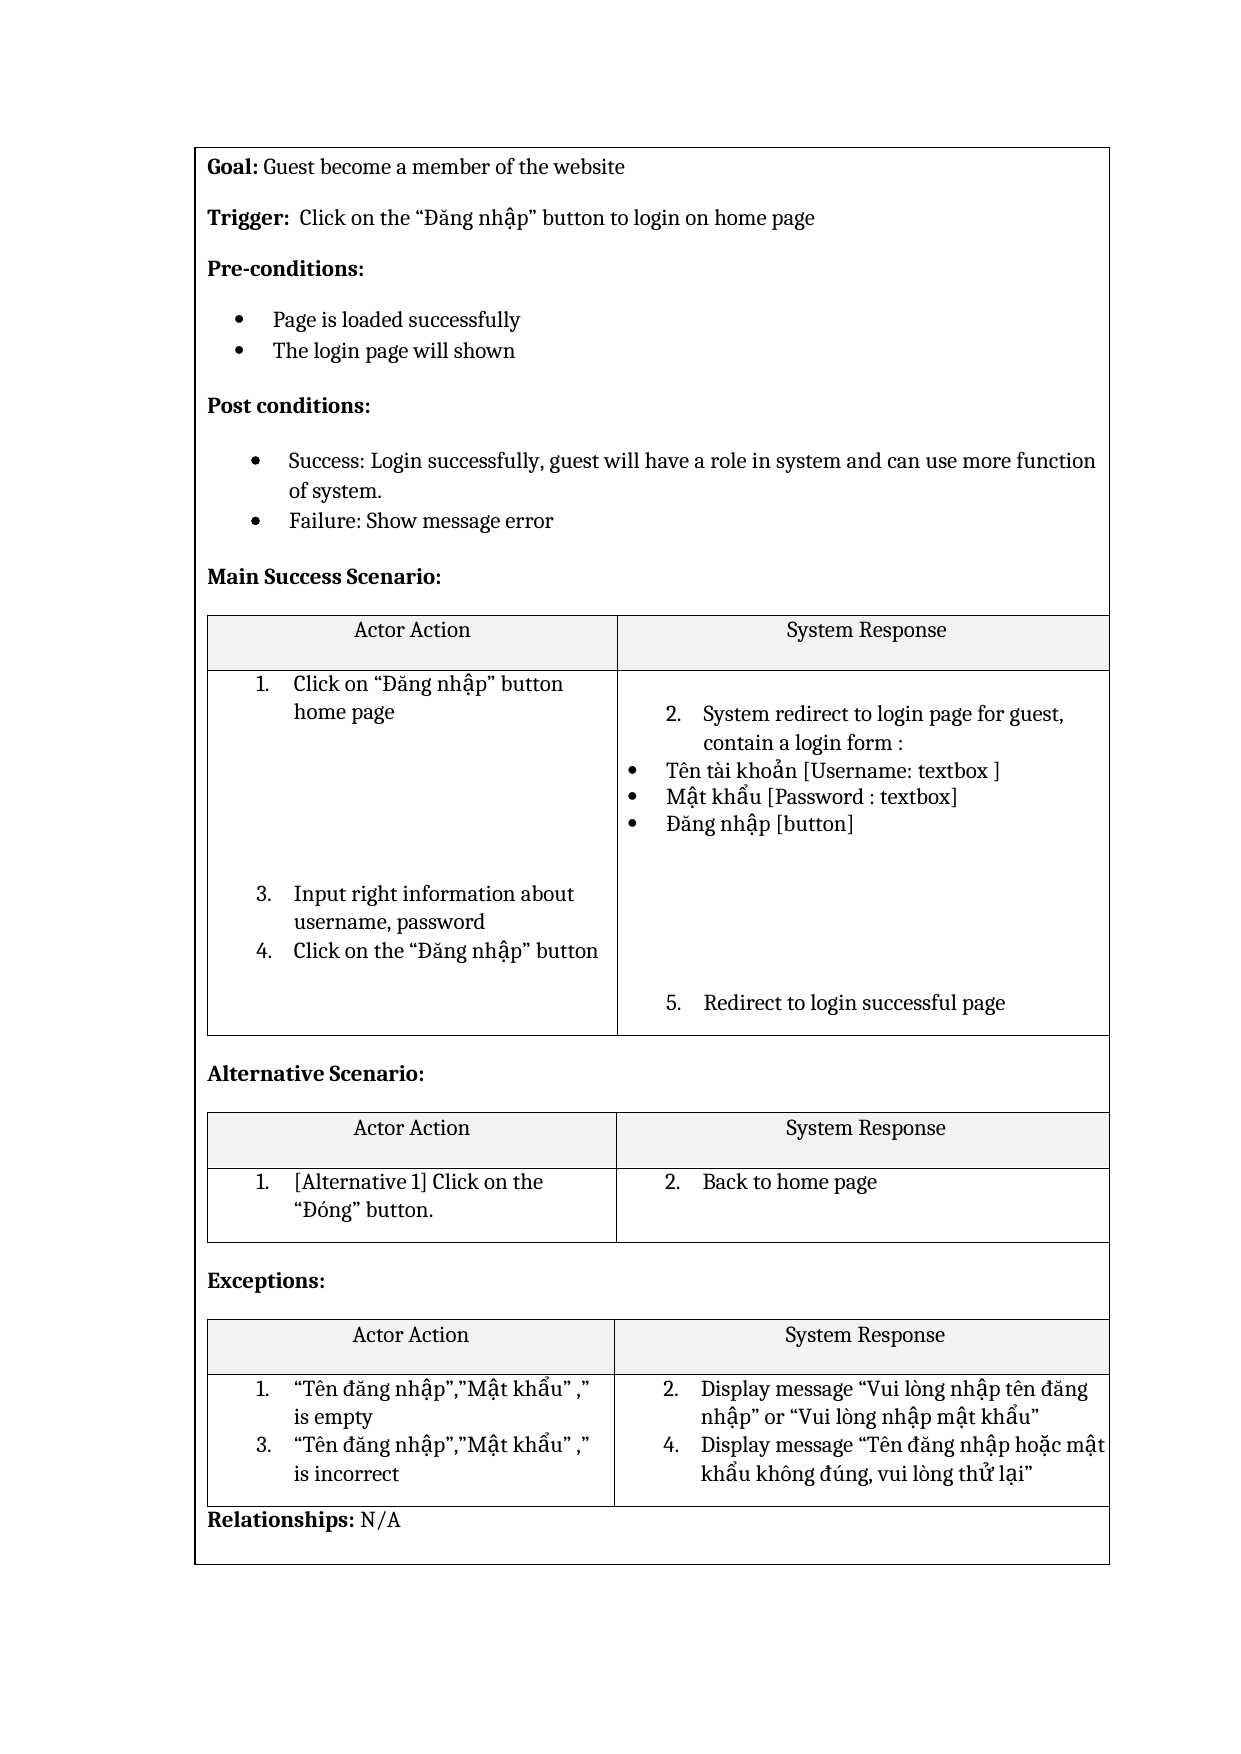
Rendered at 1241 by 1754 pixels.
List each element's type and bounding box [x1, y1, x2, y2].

table_cell [196, 148, 1109, 1564]
